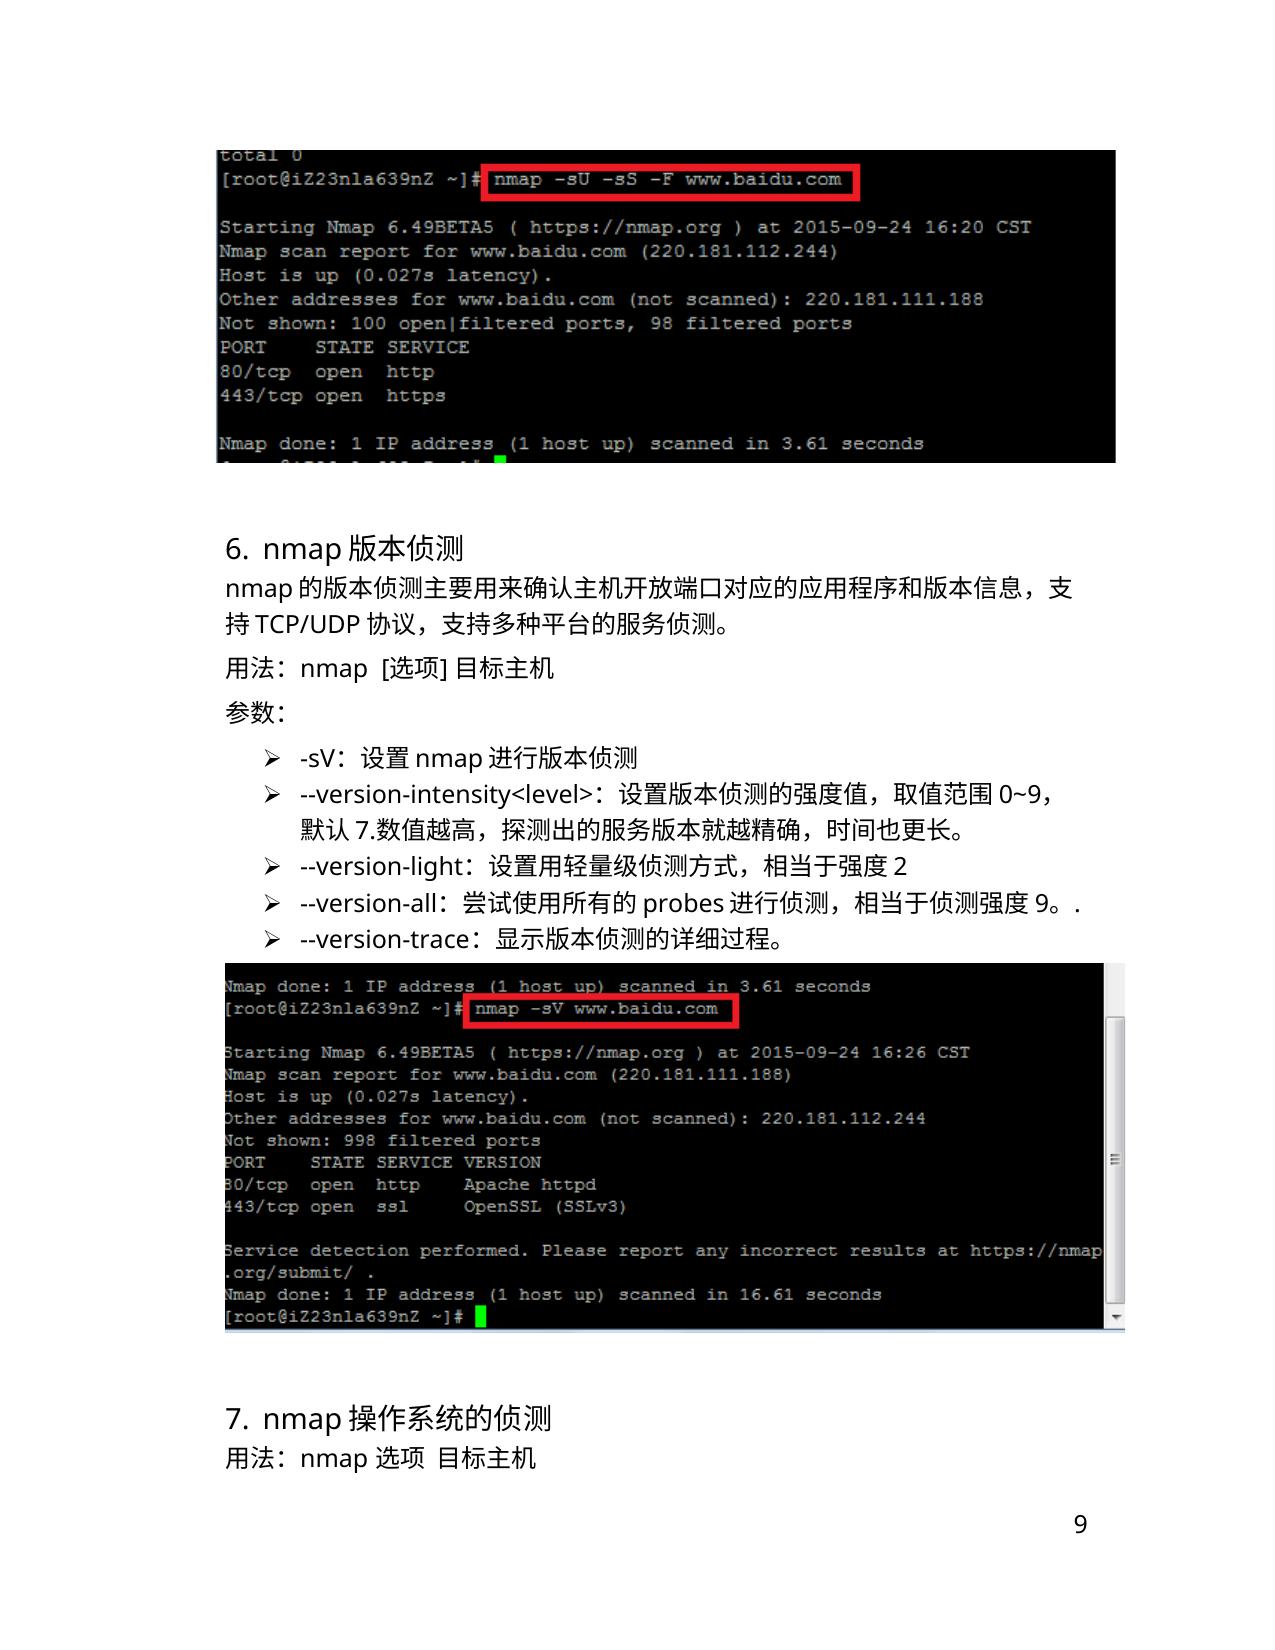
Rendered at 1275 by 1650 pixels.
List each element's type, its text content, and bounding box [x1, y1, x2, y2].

picture [215, 150, 1116, 463]
text 参数： [225, 693, 1087, 730]
list --version-light：设置用轻量级侦测方式，相当于强度2 [262, 847, 1087, 883]
subtitle nmap版本侦测 [225, 526, 1087, 568]
picture [225, 963, 1125, 1333]
list --version-trace：显示版本侦测的详细过程。 [262, 919, 1087, 956]
text 用法：nmap 选项 目标主机 [225, 1438, 1087, 1474]
list --version-intensity<level>：设置版本侦测的强度值，取值范围0~9，默认7.数值越高，探测出的服务版本就越精确，时间也更长。 [262, 774, 1087, 847]
text nmap的版本侦测主要用来确认主机开放端口对应的应用程序和版本信息，支持TCP/UDP协议，支持多种平台的服务侦测。 [225, 568, 1087, 641]
list --version-all：尝试使用所有的probes进行侦测，相当于侦测强度9。. [262, 883, 1087, 919]
text 用法：nmap [选项] 目标主机 [225, 649, 1087, 685]
subtitle nmap操作系统的侦测 [225, 1396, 1087, 1438]
list -sV：设置nmap进行版本侦测 [262, 738, 1087, 774]
